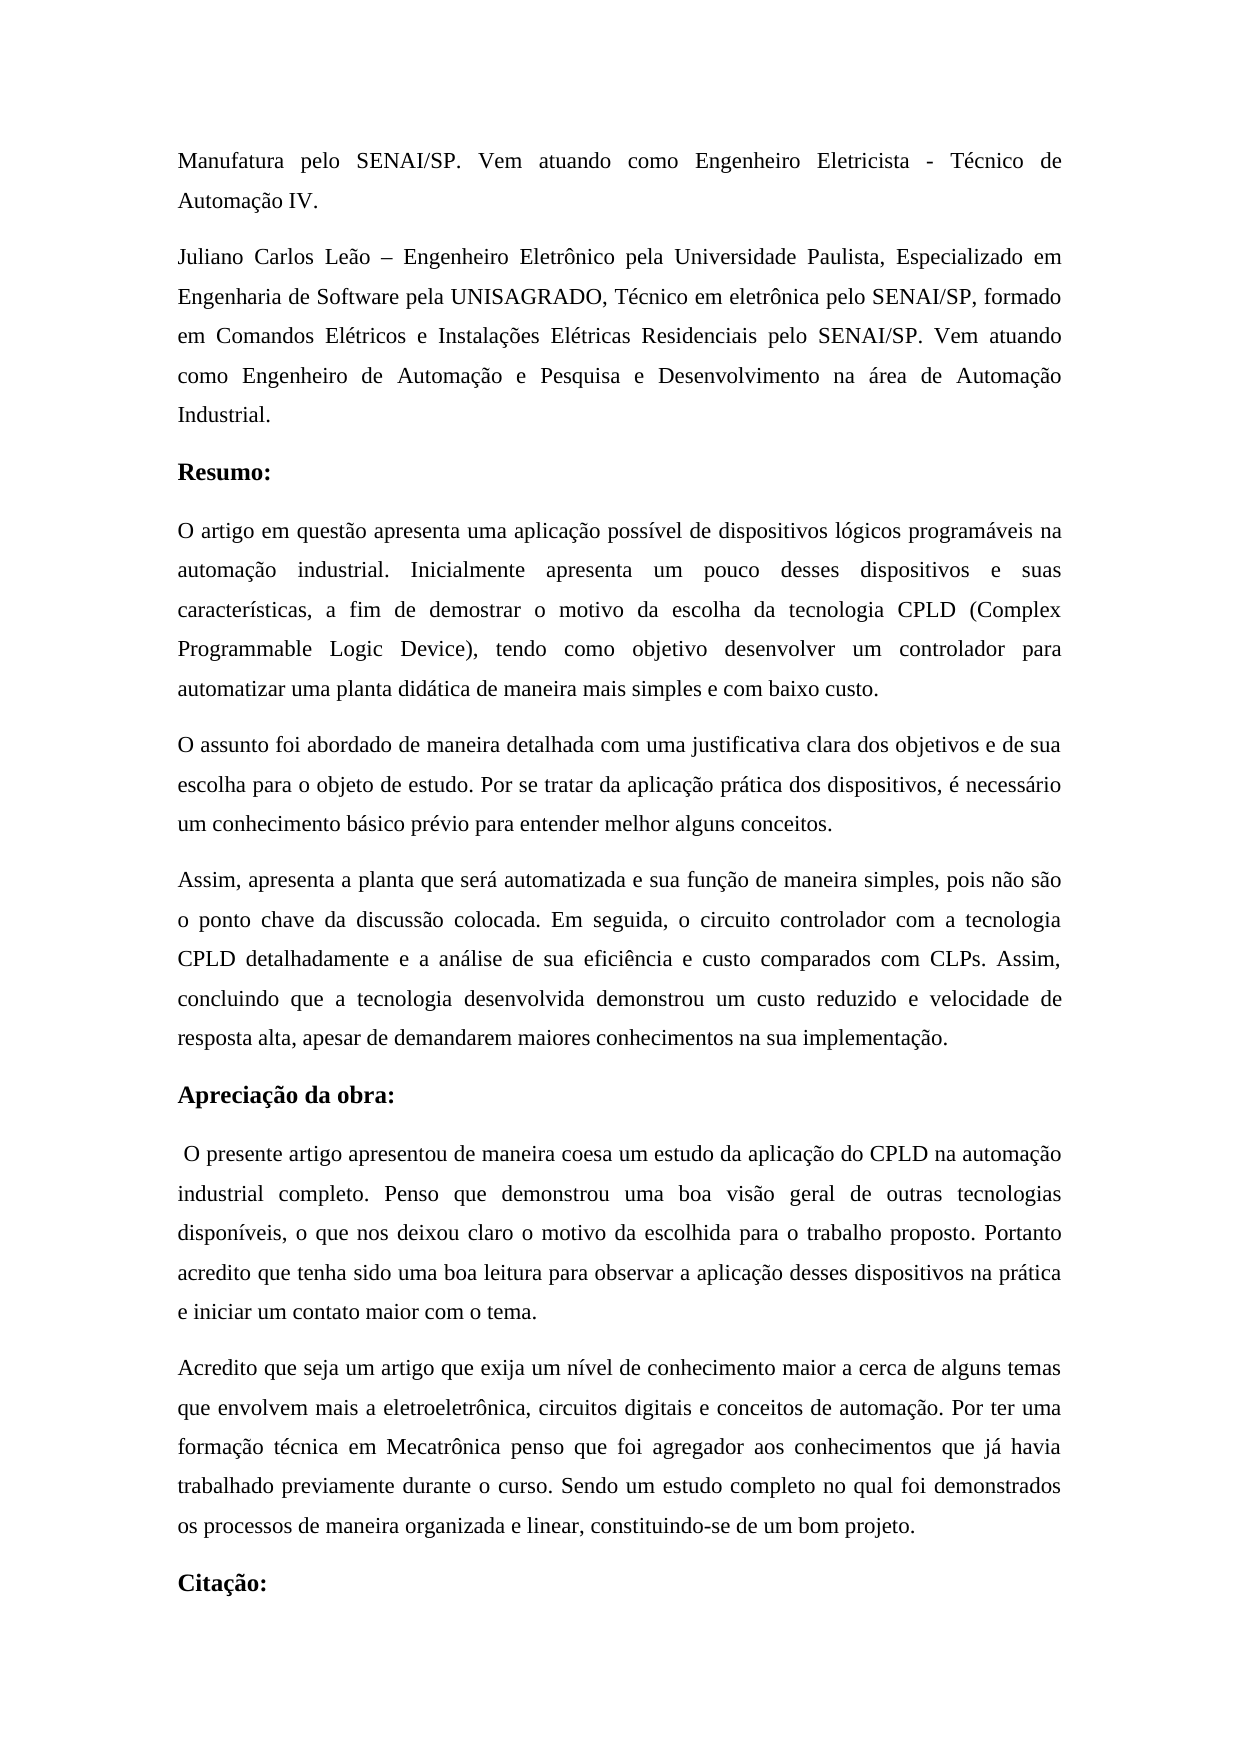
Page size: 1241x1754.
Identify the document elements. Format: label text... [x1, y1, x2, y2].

text O artigo em questão apresenta uma aplicação possível de dispositivos lógicos programáveis na automação industrial. Inicialmente apresenta um pouco desses dispositivos e suas características, a fim de demostrar o motivo da escolha da tecnologia CPLD (Complex Programmable Logic Device), tendo como objetivo desenvolver um controlador para automatizar uma planta didática de maneira mais simples e com baixo custo. [177, 517, 1063, 701]
text O presente artigo apresentou de maneira coesa um estudo da aplicação do CPLD na automação industrial completo. Penso que demonstrou uma boa visão geral de outras tecnologias disponíveis, o que nos deixou claro o motivo da escolhida para o trabalho proposto. Portanto acredito que tenha sido uma boa leitura para observar a aplicação desses dispositivos na prática e iniciar um contato maior com o tema. [177, 1140, 1063, 1324]
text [177, 148, 1063, 213]
text Assim, apresenta a planta que será automatizada e sua função de maneira simples, pois não são o ponto chave da discussão colocada. Em seguida, o circuito controlador com a tecnologia CPLD detalhadamente e a análise de sua eficiência e custo comparados com CLPs. Assim, concluindo que a tecnologia desenvolvida demonstrou um custo reduzido e velocidade de resposta alta, apesar de demandarem maiores conhecimentos na sua implementação. [177, 866, 1063, 1051]
text Resumo: [177, 457, 1063, 486]
text O assunto foi abordado de maneira detalhada com uma justificativa clara dos objetivos e de sua escolha para o objeto de estudo. Por se tratar da aplicação prática dos dispositivos, é necessário um conhecimento básico prévio para entender melhor alguns conceitos. [177, 731, 1063, 836]
text Acredito que seja um artigo que exija um nível de conhecimento maior a cerca de alguns temas que envolvem mais a eletroeletrônica, circuitos digitais e conceitos de automação. Por ter uma formação técnica em Mecatrônica penso que foi agregador aos conhecimentos que já havia trabalhado previamente durante o curso. Sendo um estudo completo no qual foi demonstrados os processos de maneira organizada e linear, constituindo-se de um bom projeto. [177, 1354, 1063, 1538]
text Juliano Carlos Leão – Engenheiro Eletrônico pela Universidade Paulista, Especializado em Engenharia de Software pela UNISAGRADO, Técnico em eletrônica pelo SENAI/SP, formado em Comandos Elétricos e Instalações Elétricas Residenciais pelo SENAI/SP. Vem atuando como Engenheiro de Automação e Pesquisa e Desenvolvimento na área de Automação Industrial. [177, 243, 1063, 427]
text Apreciação da obra: [177, 1080, 1063, 1109]
text Citação: [177, 1568, 1063, 1597]
